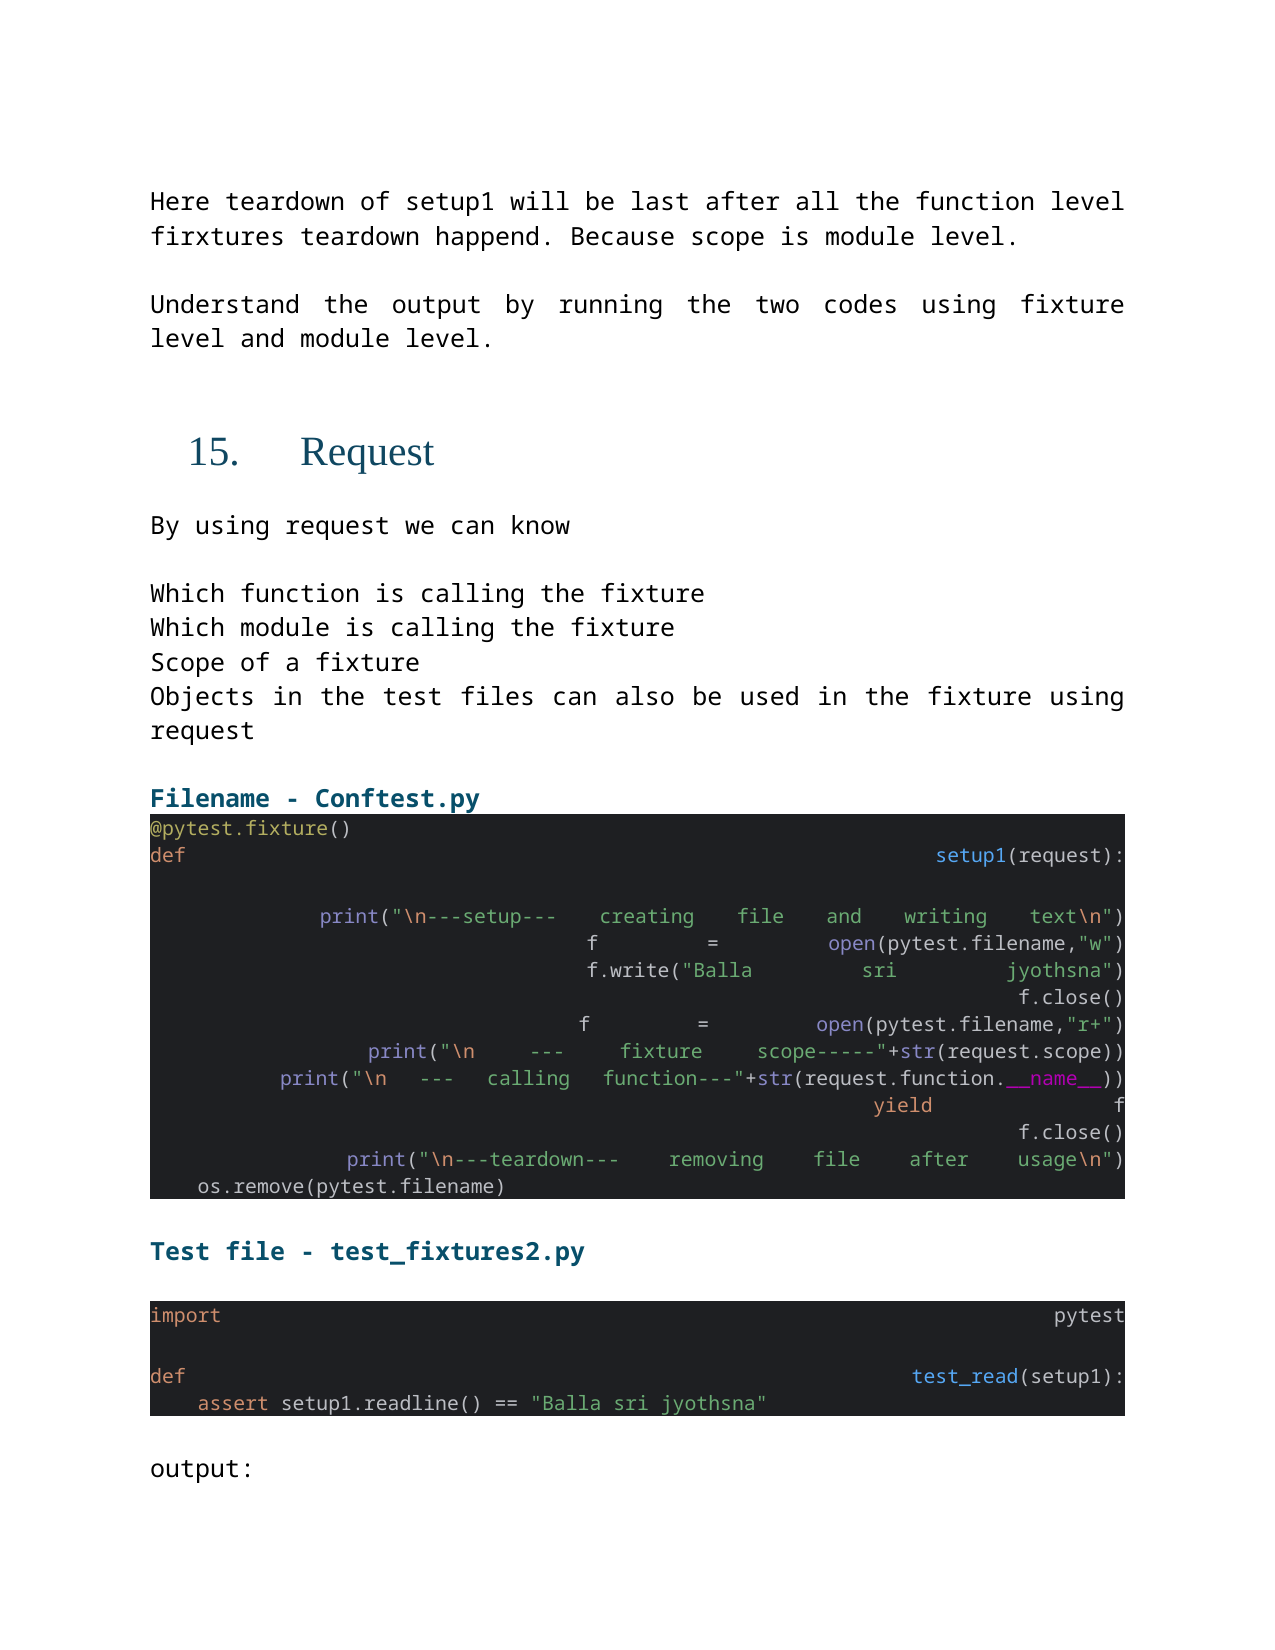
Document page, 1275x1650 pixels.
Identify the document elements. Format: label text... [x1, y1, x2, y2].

text output: [150, 1451, 1125, 1484]
text Which function is calling the fixture [150, 576, 1125, 610]
text Understand the output by running the two codes using fixture level and module level. [150, 286, 1125, 354]
text Objects in the test files can also be used in the fixture using request [150, 678, 1125, 746]
text Filename - Conftest.py [150, 780, 1125, 814]
text Here teardown of setup1 will be last after all the function level firxtures teardown happend. Because scope is module level. [150, 184, 1125, 252]
text Test file - test_fixtures2.py [150, 1233, 1125, 1267]
text @pytest.fixture() def setup1(request): print("\n---setup--- creating file and writing text\n") f = open(pytest.filename,"w") f.write("Balla sri jyothsna") f.close() f = open(pytest.filename,"r+") print("\n --- fixture scope-----"+str(request.scope)) print("\n --- calling function---"+str(request.function.__name__)) yield f f.close() print("\n---teardown--- removing file after usage\n") os.remove(pytest.filename) [150, 814, 1125, 1199]
text Which module is calling the fixture [150, 610, 1125, 644]
text By using request we can know [150, 508, 1125, 542]
text import pytest def test_read(setup1): assert setup1.readline() == "Balla sri jyothsna" [150, 1301, 1125, 1416]
subtitle Request [187, 426, 1125, 474]
text Scope of a fixture [150, 644, 1125, 678]
